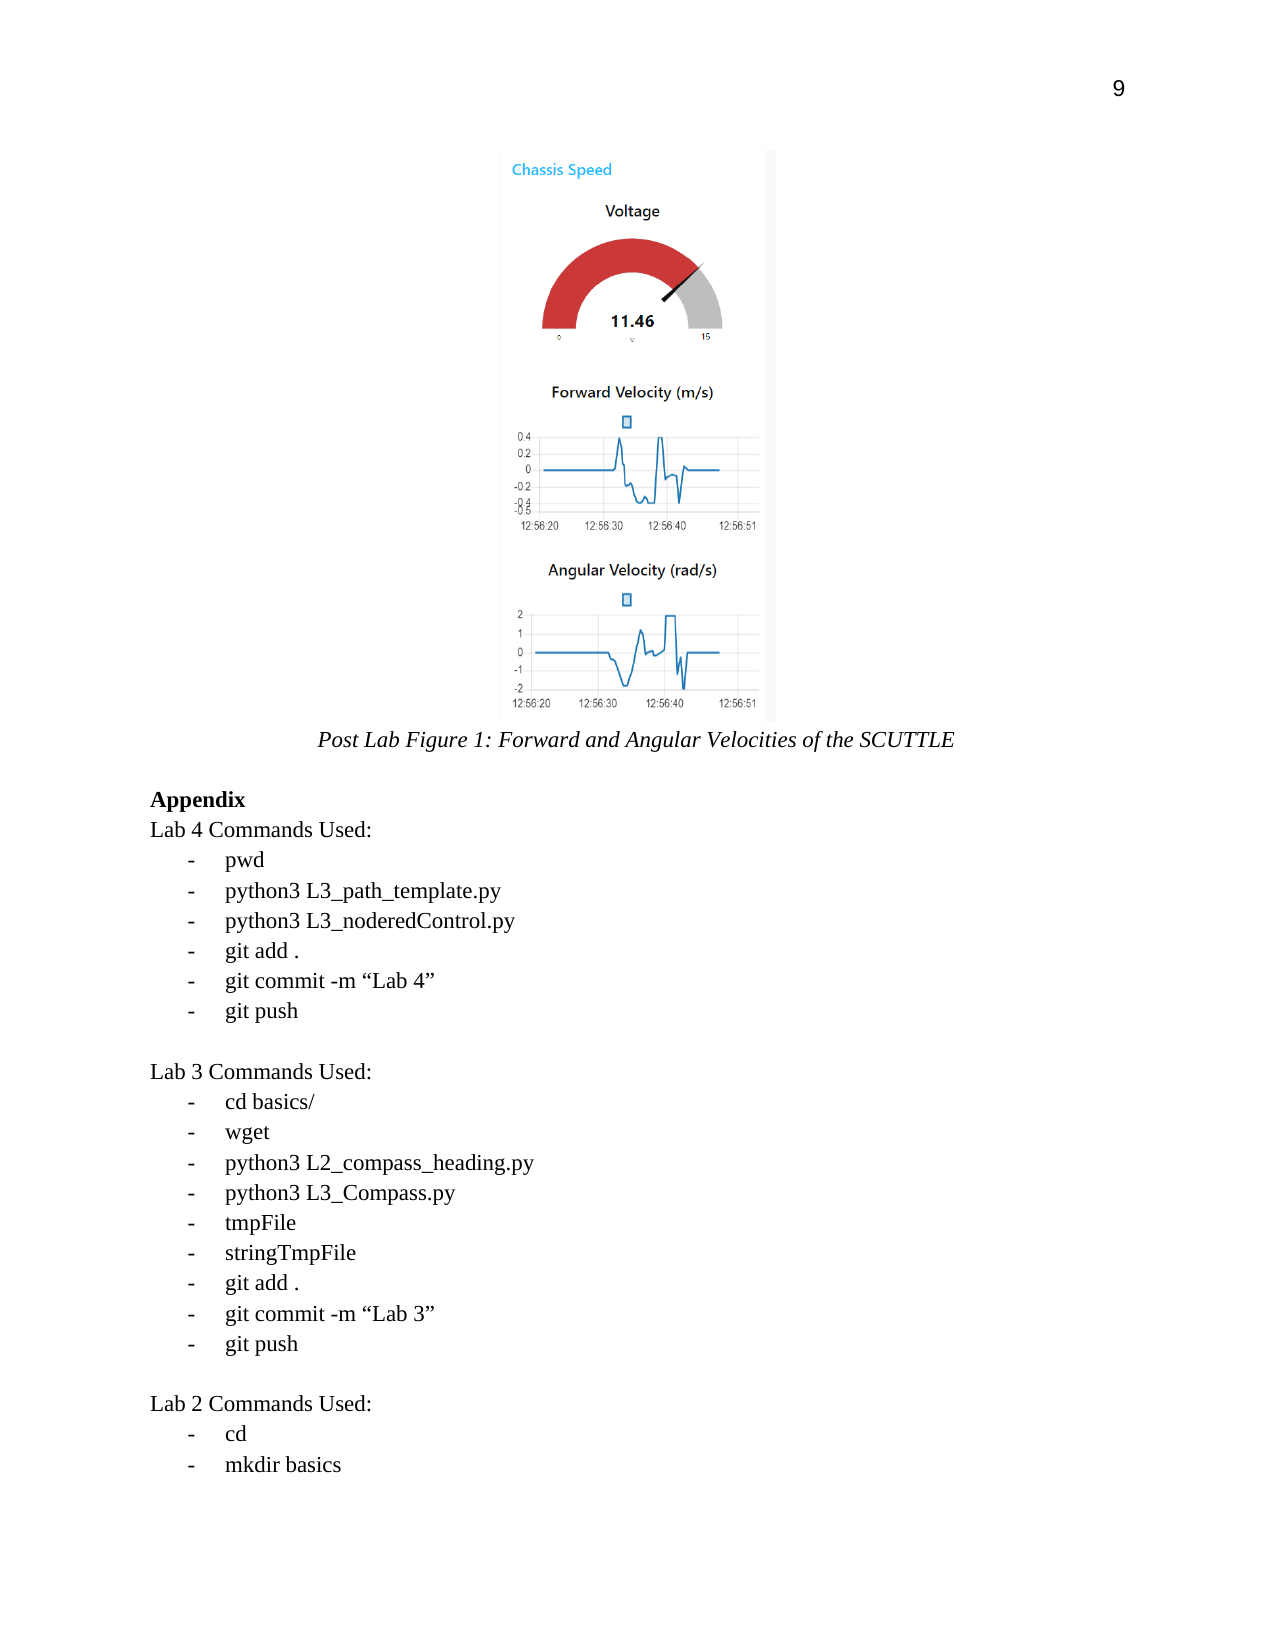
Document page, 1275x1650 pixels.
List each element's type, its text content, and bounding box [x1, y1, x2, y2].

list python3 L2_compass_heading.py [187, 1149, 1125, 1175]
list python3 L3_Compass.py [187, 1179, 1125, 1205]
list git add . [187, 1269, 1125, 1296]
list wget [187, 1118, 1125, 1145]
list git push [187, 998, 1125, 1024]
text Lab 4 Commands Used: [150, 816, 1125, 843]
list python3 L3_noderedControl.py [187, 907, 1125, 933]
list cd [187, 1421, 1125, 1447]
list pwd [187, 847, 1125, 873]
list mkdir basics [187, 1451, 1125, 1477]
list git commit -m “Lab 3” [187, 1300, 1125, 1326]
list git push [187, 1330, 1125, 1356]
list git commit -m “Lab 4” [187, 967, 1125, 994]
list git add . [187, 937, 1125, 963]
text Lab 2 Commands Used: [150, 1390, 1125, 1417]
list tmpFile [187, 1209, 1125, 1235]
list cd basics/ [187, 1088, 1125, 1114]
list python3 L3_path_template.py [187, 877, 1125, 903]
text Appendix [150, 786, 1125, 812]
picture [499, 150, 776, 722]
list stringTmpFile [187, 1239, 1125, 1266]
text Post Lab Figure 1: Forward and Angular Velocities of the SCUTTLE [150, 726, 1125, 752]
text Lab 3 Commands Used: [150, 1058, 1125, 1084]
